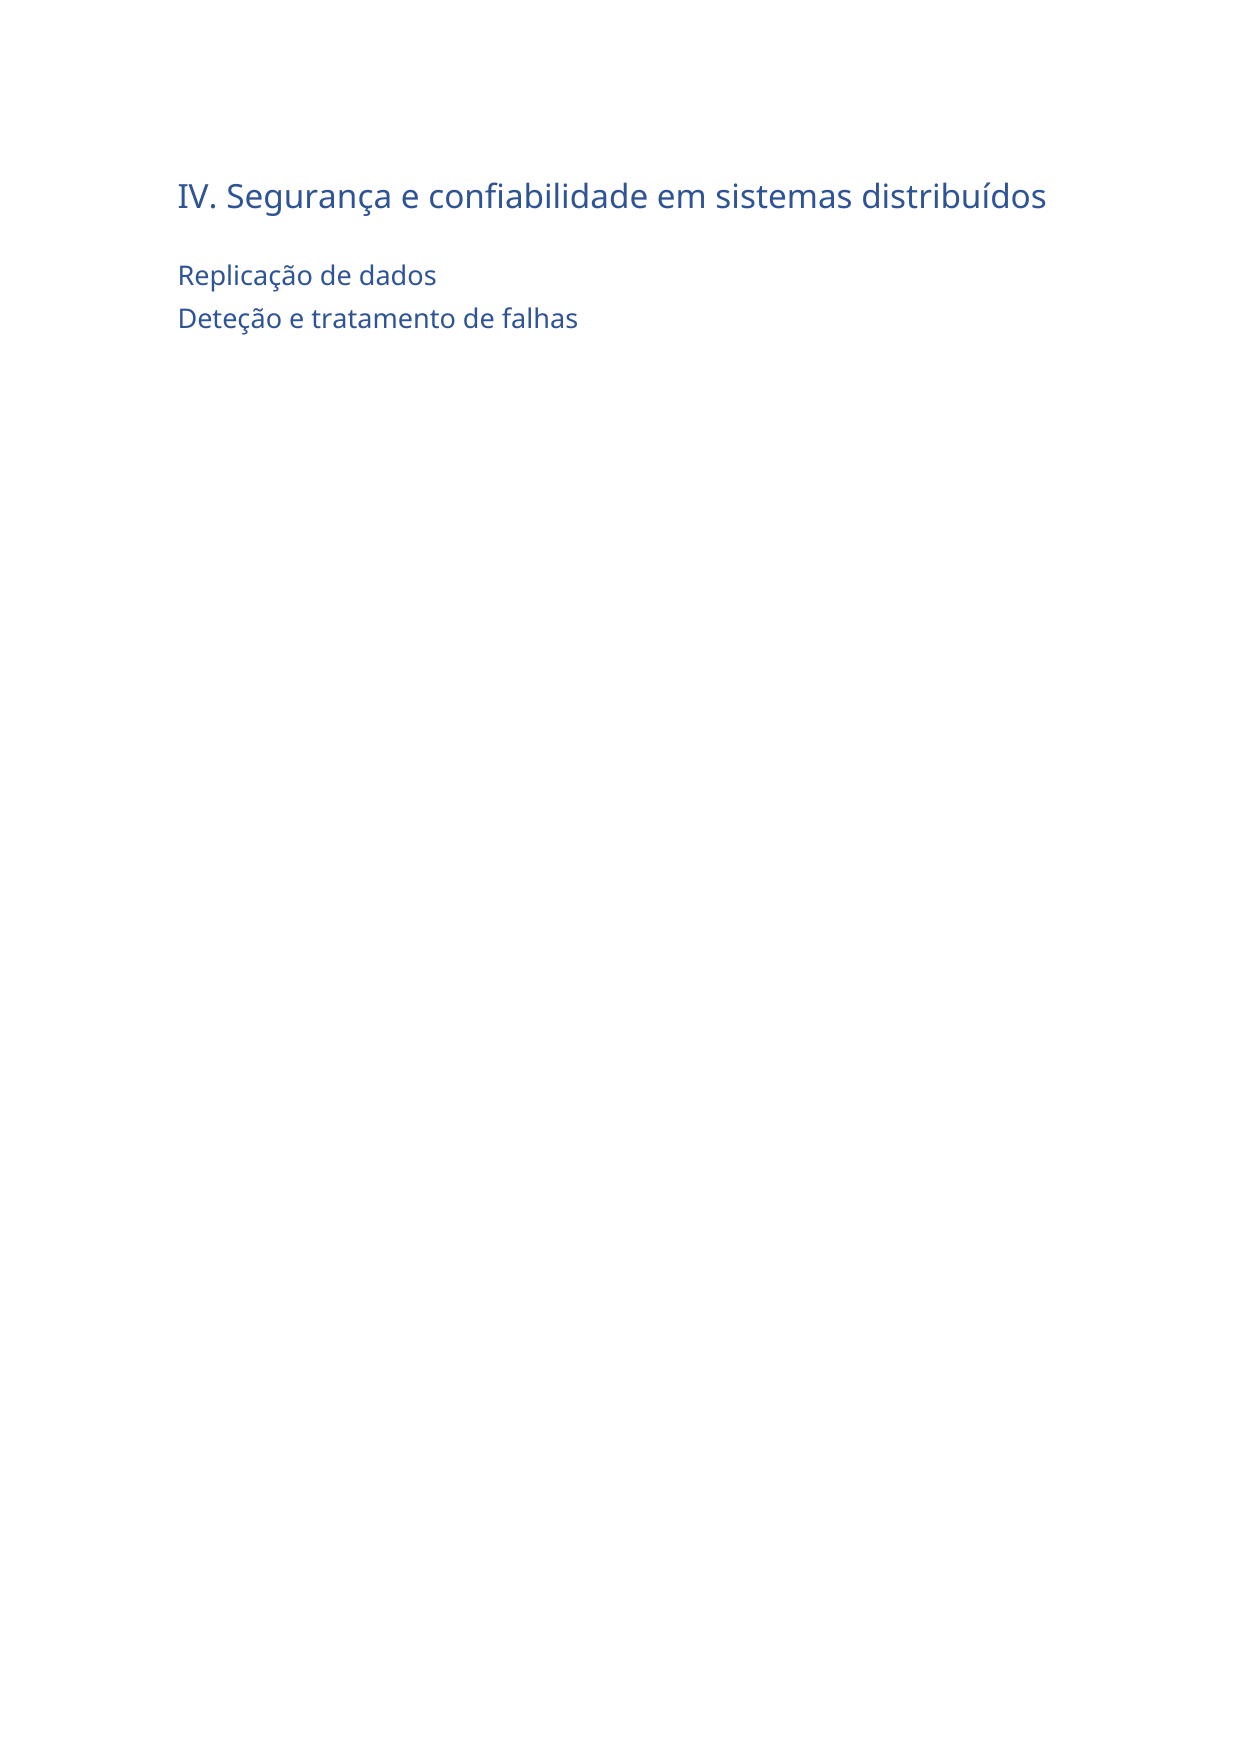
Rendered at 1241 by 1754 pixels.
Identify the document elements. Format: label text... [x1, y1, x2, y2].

subtitle IV. Segurança e confiabilidade em sistemas distribuídos [177, 173, 1063, 218]
subtitle Replicação de dados [177, 256, 1063, 293]
subtitle Deteção e tratamento de falhas [177, 300, 1063, 337]
